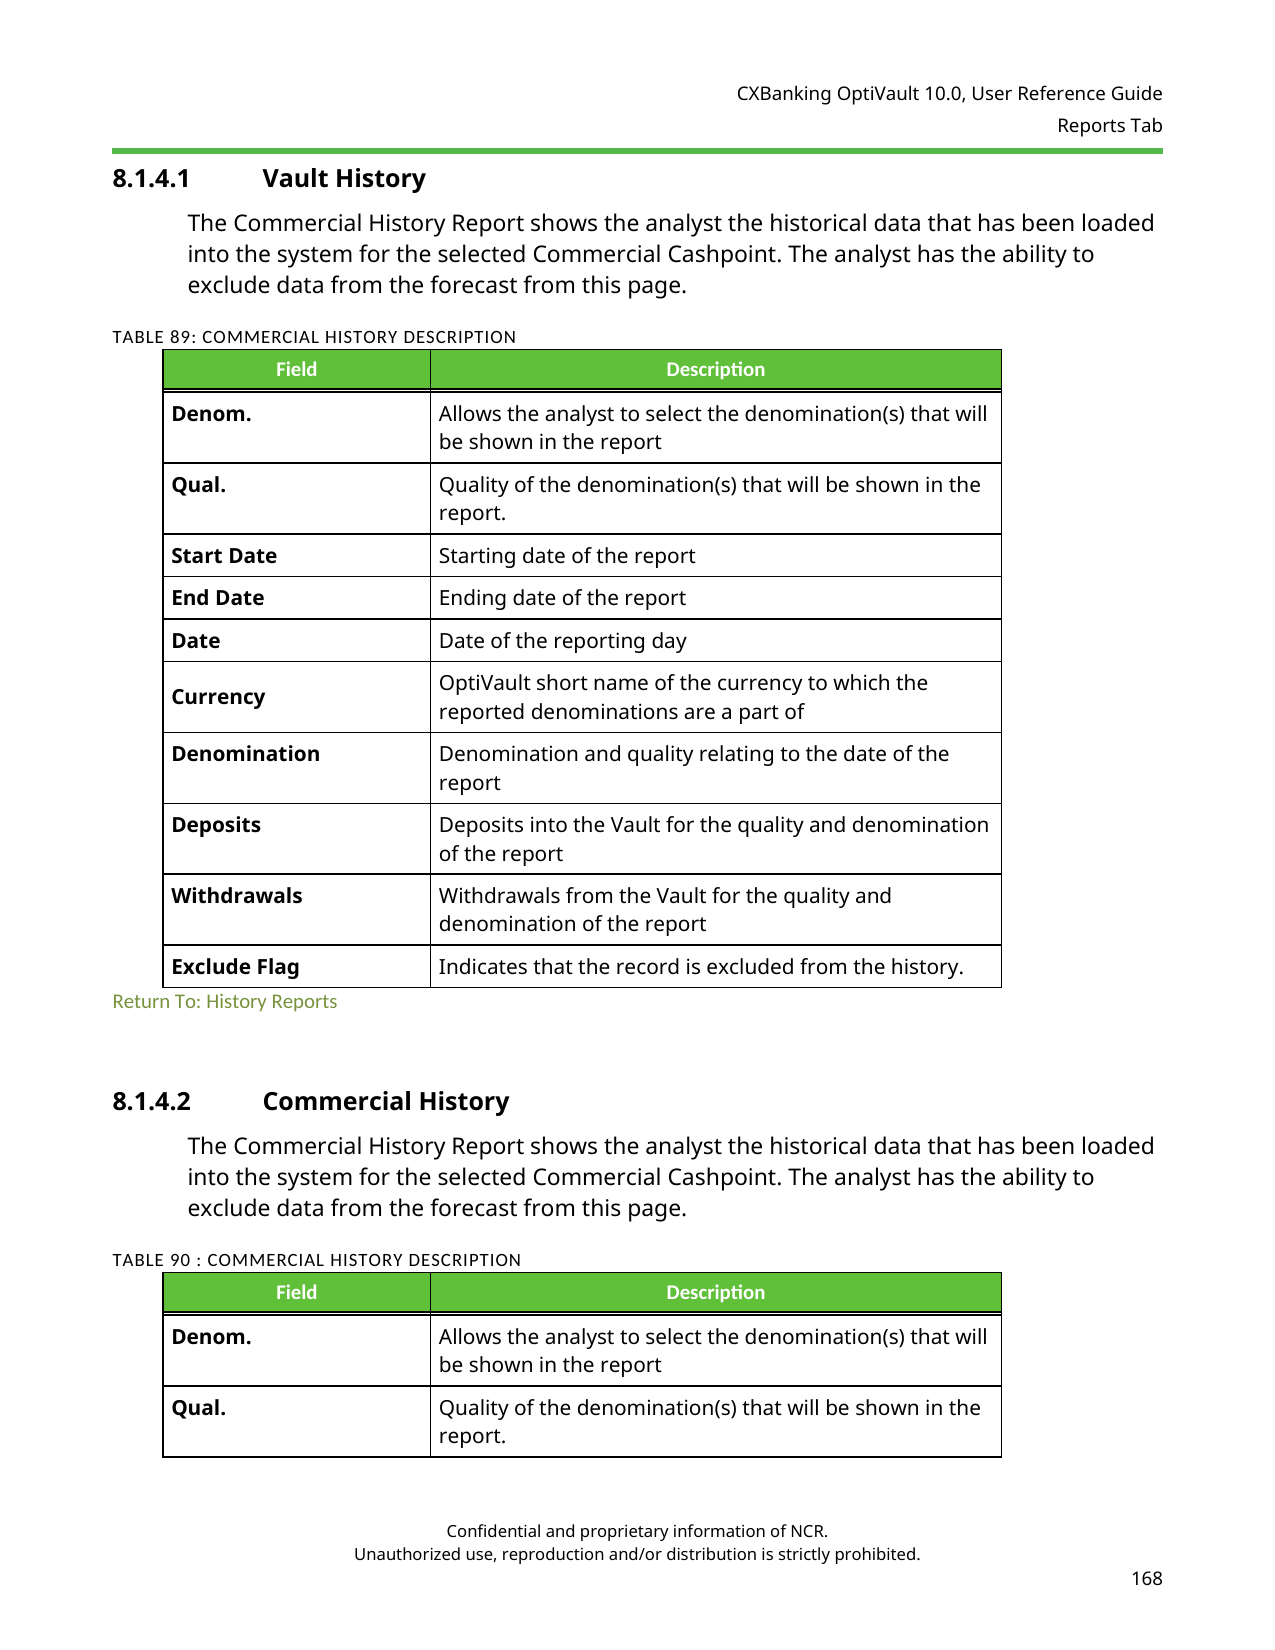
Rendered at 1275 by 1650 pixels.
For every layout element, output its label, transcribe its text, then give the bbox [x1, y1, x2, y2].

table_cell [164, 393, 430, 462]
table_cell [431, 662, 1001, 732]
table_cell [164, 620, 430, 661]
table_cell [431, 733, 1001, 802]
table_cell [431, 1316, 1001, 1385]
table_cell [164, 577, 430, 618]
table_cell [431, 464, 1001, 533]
text Return To: History Reports [112, 988, 1163, 1014]
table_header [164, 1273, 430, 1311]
text The Commercial History Report shows the analyst the historical data that has been loaded into the system for the selected Commercial Cashpoint. The analyst has the ability to exclude data from the forecast from this page. [187, 1130, 1163, 1224]
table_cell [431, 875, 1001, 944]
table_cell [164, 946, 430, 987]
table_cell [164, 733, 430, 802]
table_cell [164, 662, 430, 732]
subtitle Commercial History [112, 1083, 1163, 1117]
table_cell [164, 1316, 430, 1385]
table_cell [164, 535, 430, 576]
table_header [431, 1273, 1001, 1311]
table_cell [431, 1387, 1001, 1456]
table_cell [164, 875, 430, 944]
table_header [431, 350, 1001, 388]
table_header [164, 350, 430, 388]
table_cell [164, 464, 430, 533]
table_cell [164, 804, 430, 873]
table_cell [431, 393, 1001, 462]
subtitle Vault History [112, 160, 1163, 194]
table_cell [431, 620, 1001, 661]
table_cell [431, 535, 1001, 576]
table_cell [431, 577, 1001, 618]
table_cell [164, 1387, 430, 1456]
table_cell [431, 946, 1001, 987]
text The Commercial History Report shows the analyst the historical data that has been loaded into the system for the selected Commercial Cashpoint. The analyst has the ability to exclude data from the forecast from this page. [187, 207, 1163, 301]
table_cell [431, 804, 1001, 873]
